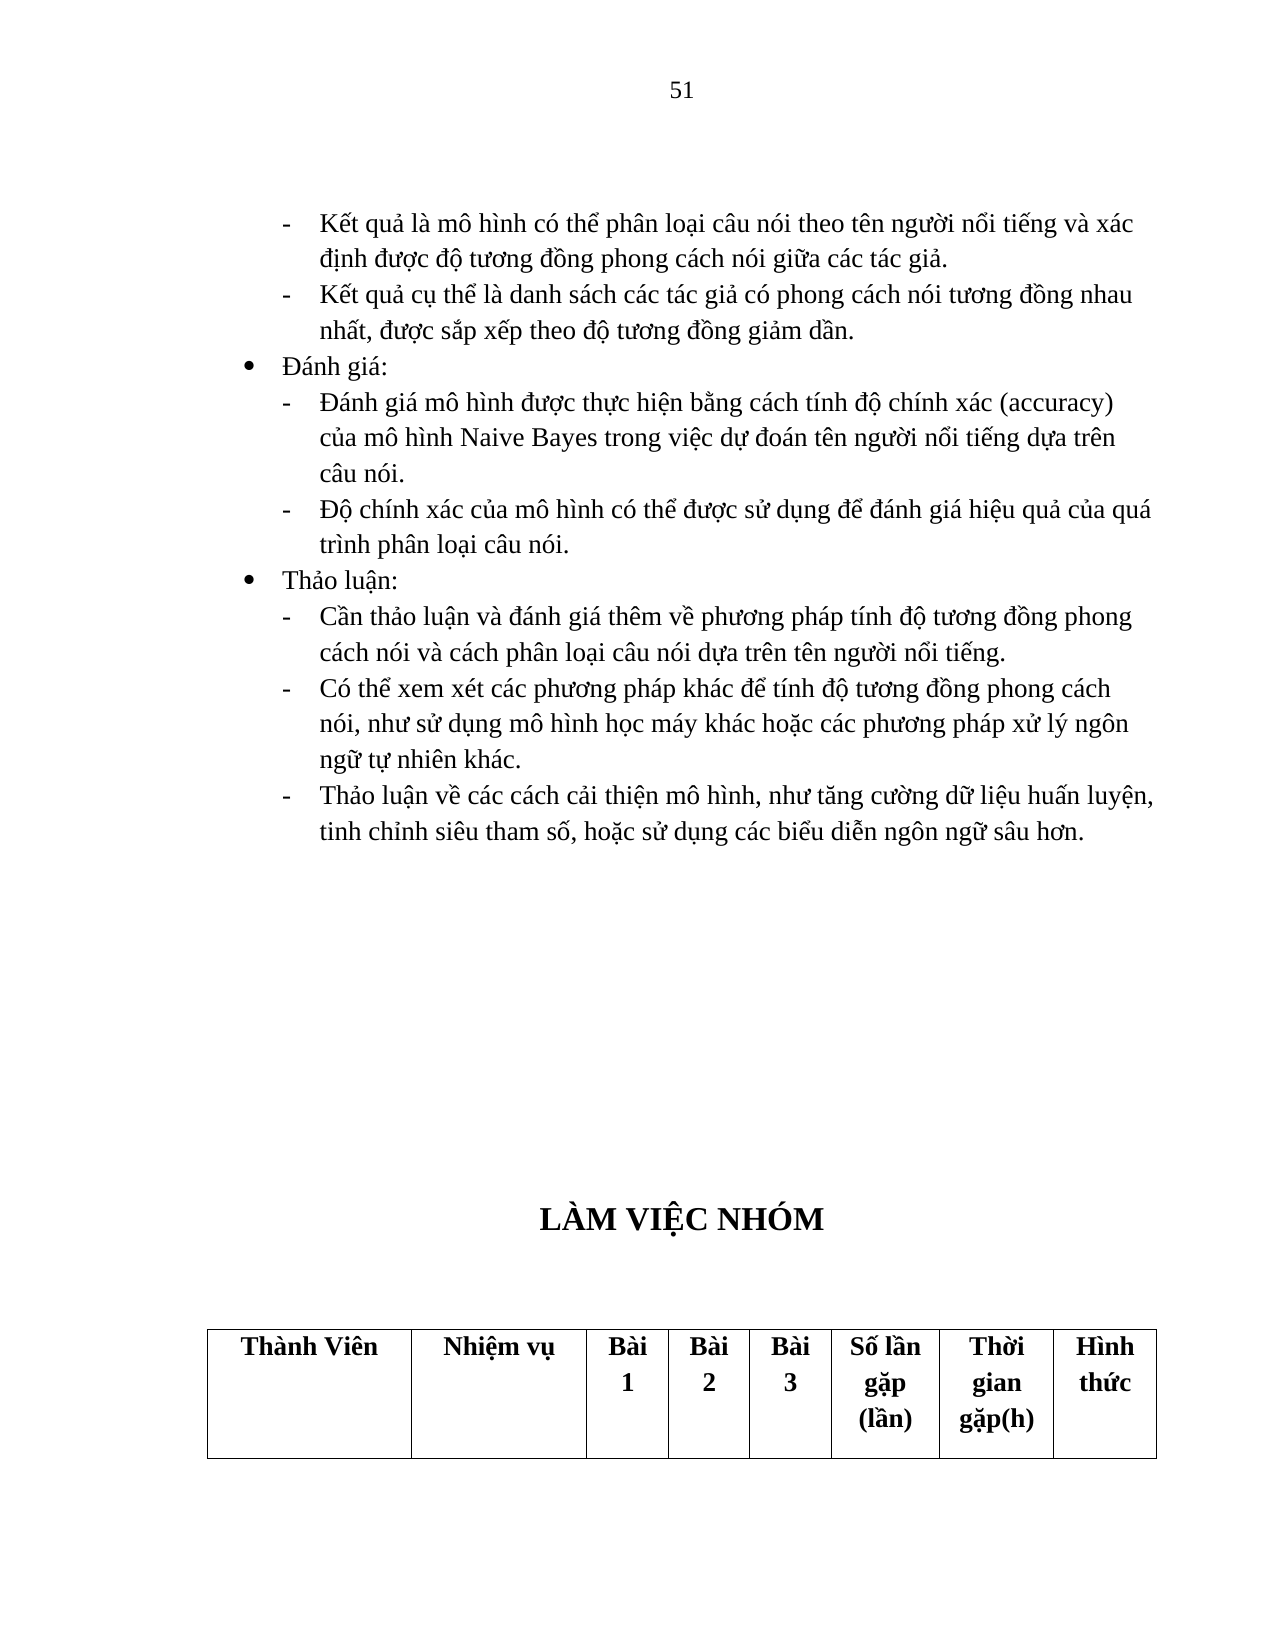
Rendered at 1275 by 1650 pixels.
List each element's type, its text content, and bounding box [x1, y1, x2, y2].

table_header Hình thức [1054, 1330, 1156, 1458]
list Thảo luận: [244, 564, 1157, 596]
table_header Thời gian gặp(h) [940, 1330, 1053, 1458]
list Có thể xem xét các phương pháp khác để tính độ tương đồng phong cách nói, như sử dụng mô hình học máy khác hoặc các phương pháp xử lý ngôn ngữ tự nhiên khác. [282, 672, 1157, 774]
table_header Nhiệm vụ [412, 1330, 586, 1458]
list Cần thảo luận và đánh giá thêm về phương pháp tính độ tương đồng phong cách nói và cách phân loại câu nói dựa trên tên người nổi tiếng. [282, 600, 1157, 667]
list Độ chính xác của mô hình có thể được sử dụng để đánh giá hiệu quả của quá trình phân loại câu nói. [282, 493, 1157, 560]
list Đánh giá mô hình được thực hiện bằng cách tính độ chính xác (accuracy) của mô hình Naive Bayes trong việc dự đoán tên người nổi tiếng dựa trên câu nói. [282, 386, 1157, 488]
table_header Bài 2 [669, 1330, 749, 1458]
list Thảo luận về các cách cải thiện mô hình, như tăng cường dữ liệu huấn luyện, tinh chỉnh siêu tham số, hoặc sử dụng các biểu diễn ngôn ngữ sâu hơn. [282, 779, 1157, 846]
list Kết quả cụ thể là danh sách các tác giả có phong cách nói tương đồng nhau nhất, được sắp xếp theo độ tương đồng giảm dần. [282, 278, 1157, 345]
list Kết quả là mô hình có thể phân loại câu nói theo tên người nổi tiếng và xác định được độ tương đồng phong cách nói giữa các tác giả. [282, 207, 1157, 274]
table_header Số lần gặp (lần) [832, 1330, 939, 1458]
text LÀM VIỆC NHÓM [207, 1199, 1157, 1238]
table_header Bài 1 [587, 1330, 668, 1458]
list Đánh giá: [244, 350, 1157, 381]
table_header Bài 3 [750, 1330, 831, 1458]
table_header Thành Viên [208, 1330, 411, 1458]
